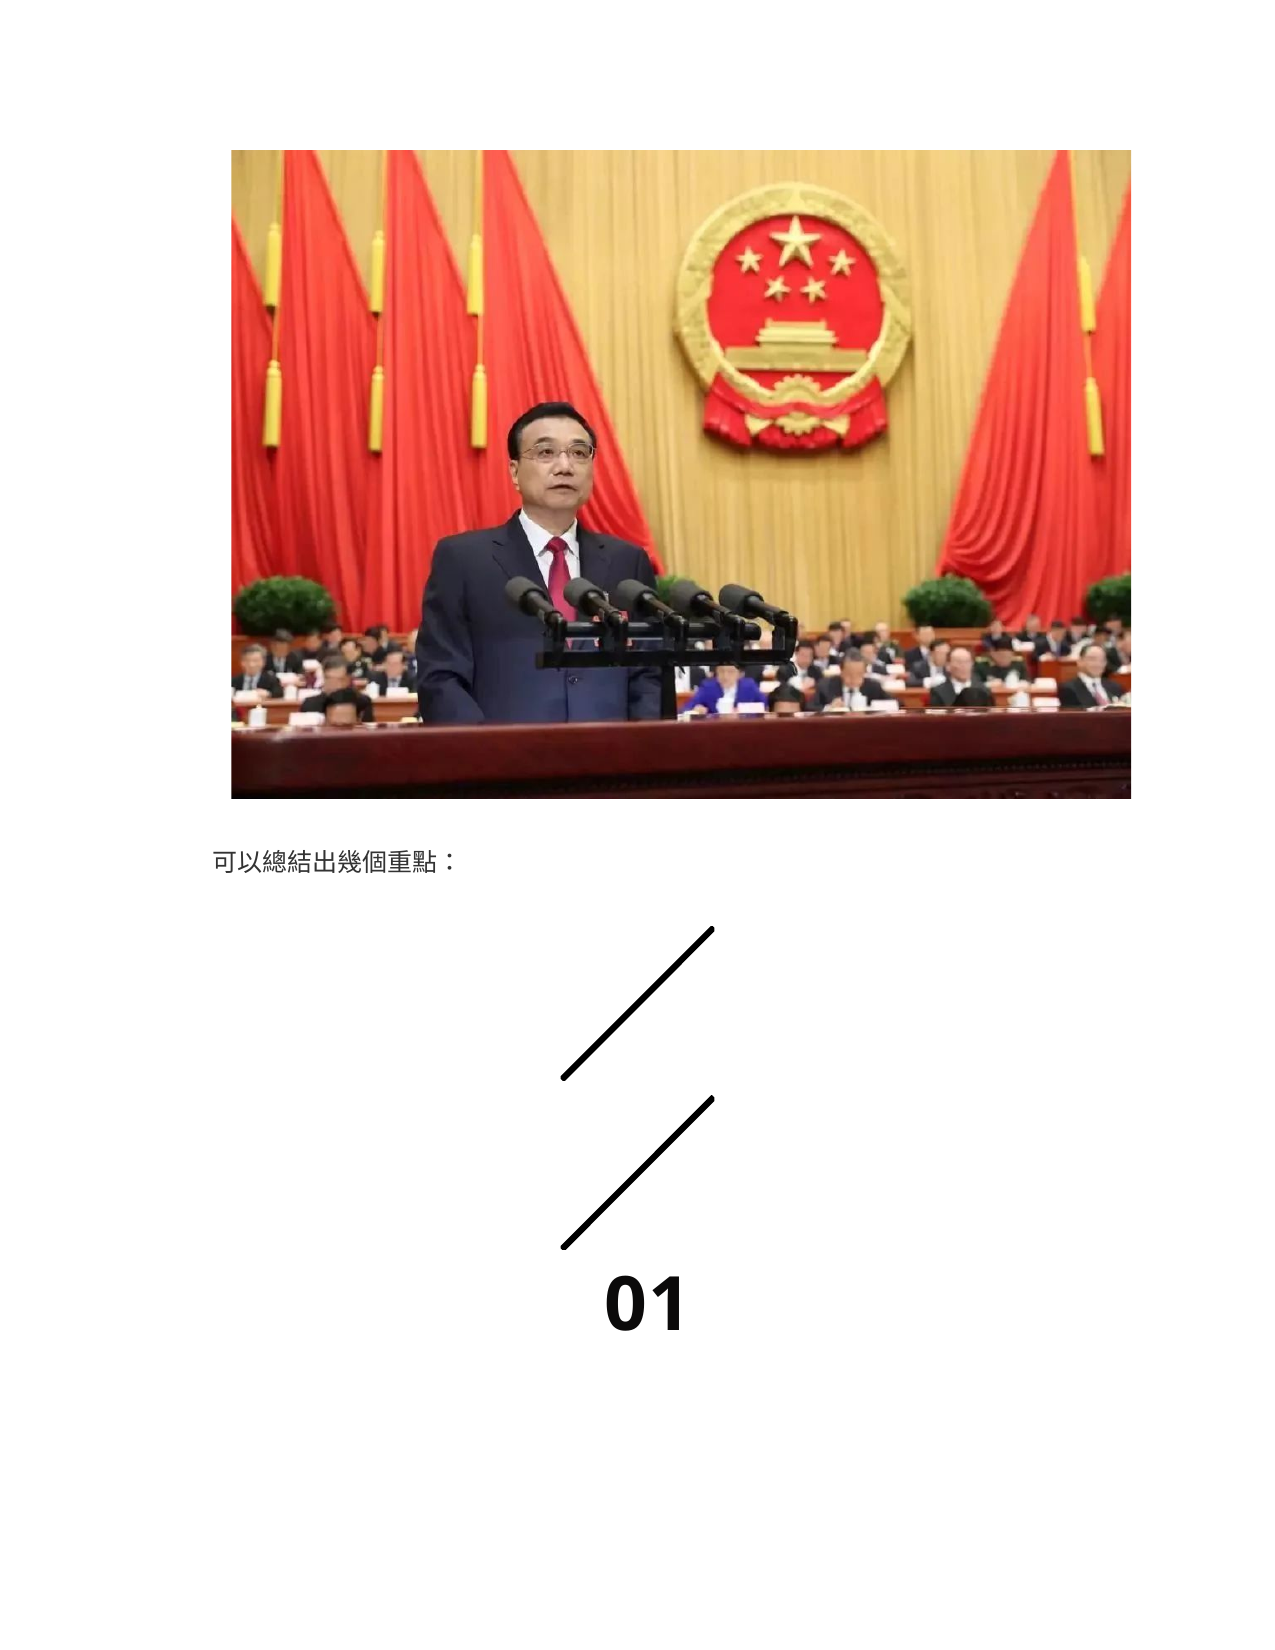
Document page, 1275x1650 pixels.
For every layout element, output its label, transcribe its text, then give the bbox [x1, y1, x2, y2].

picture [231, 150, 1132, 799]
text 可以總結出幾個重點： [212, 838, 1062, 878]
text 01 [236, 1250, 1039, 1352]
